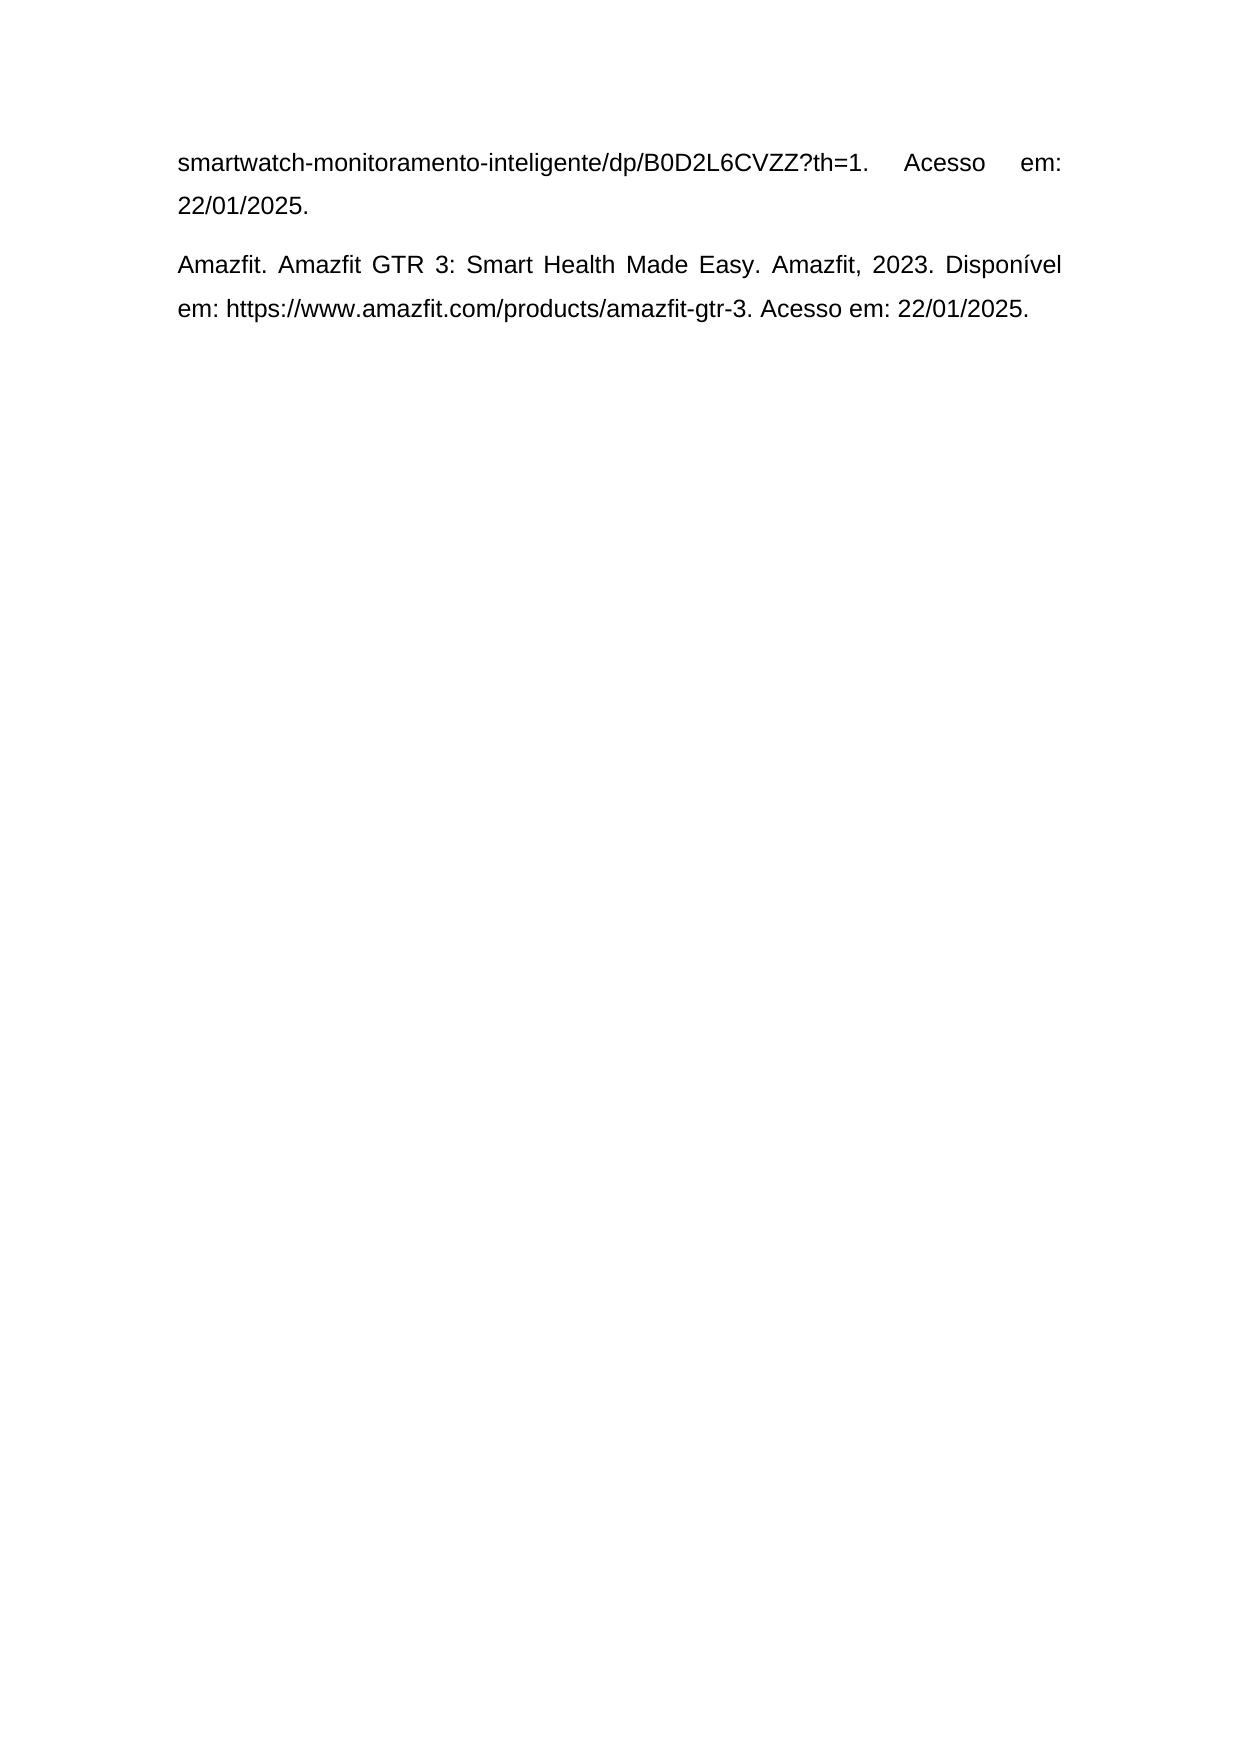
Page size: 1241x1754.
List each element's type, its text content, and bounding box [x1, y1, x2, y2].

text Amazfit. Amazfit GTR 3: Smart Health Made Easy. Amazfit, 2023. Disponível em: https://www.amazfit.com/products/amazfit-gtr-3. Acesso em: 22/01/2025. [177, 251, 1063, 322]
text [177, 148, 1063, 219]
